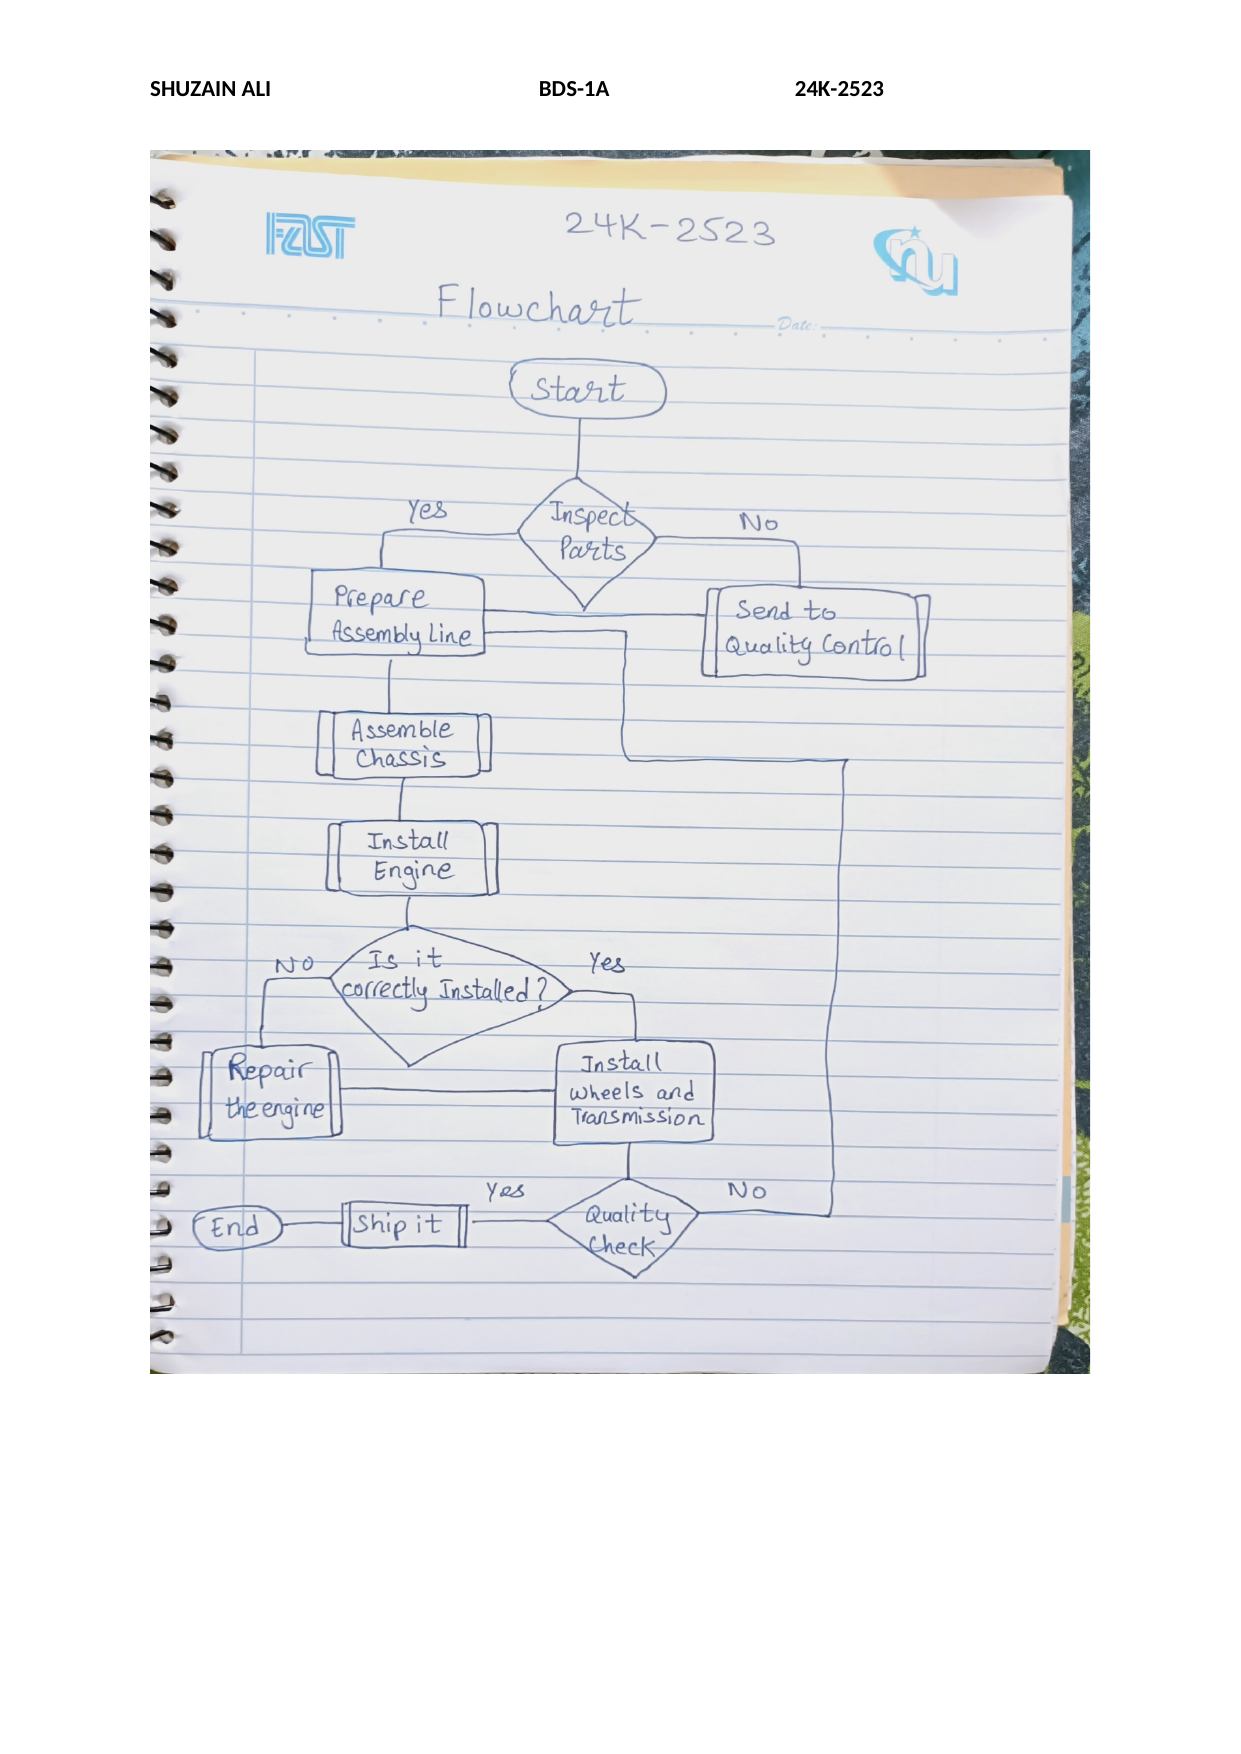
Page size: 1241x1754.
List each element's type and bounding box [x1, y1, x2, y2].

picture [150, 150, 1091, 1374]
